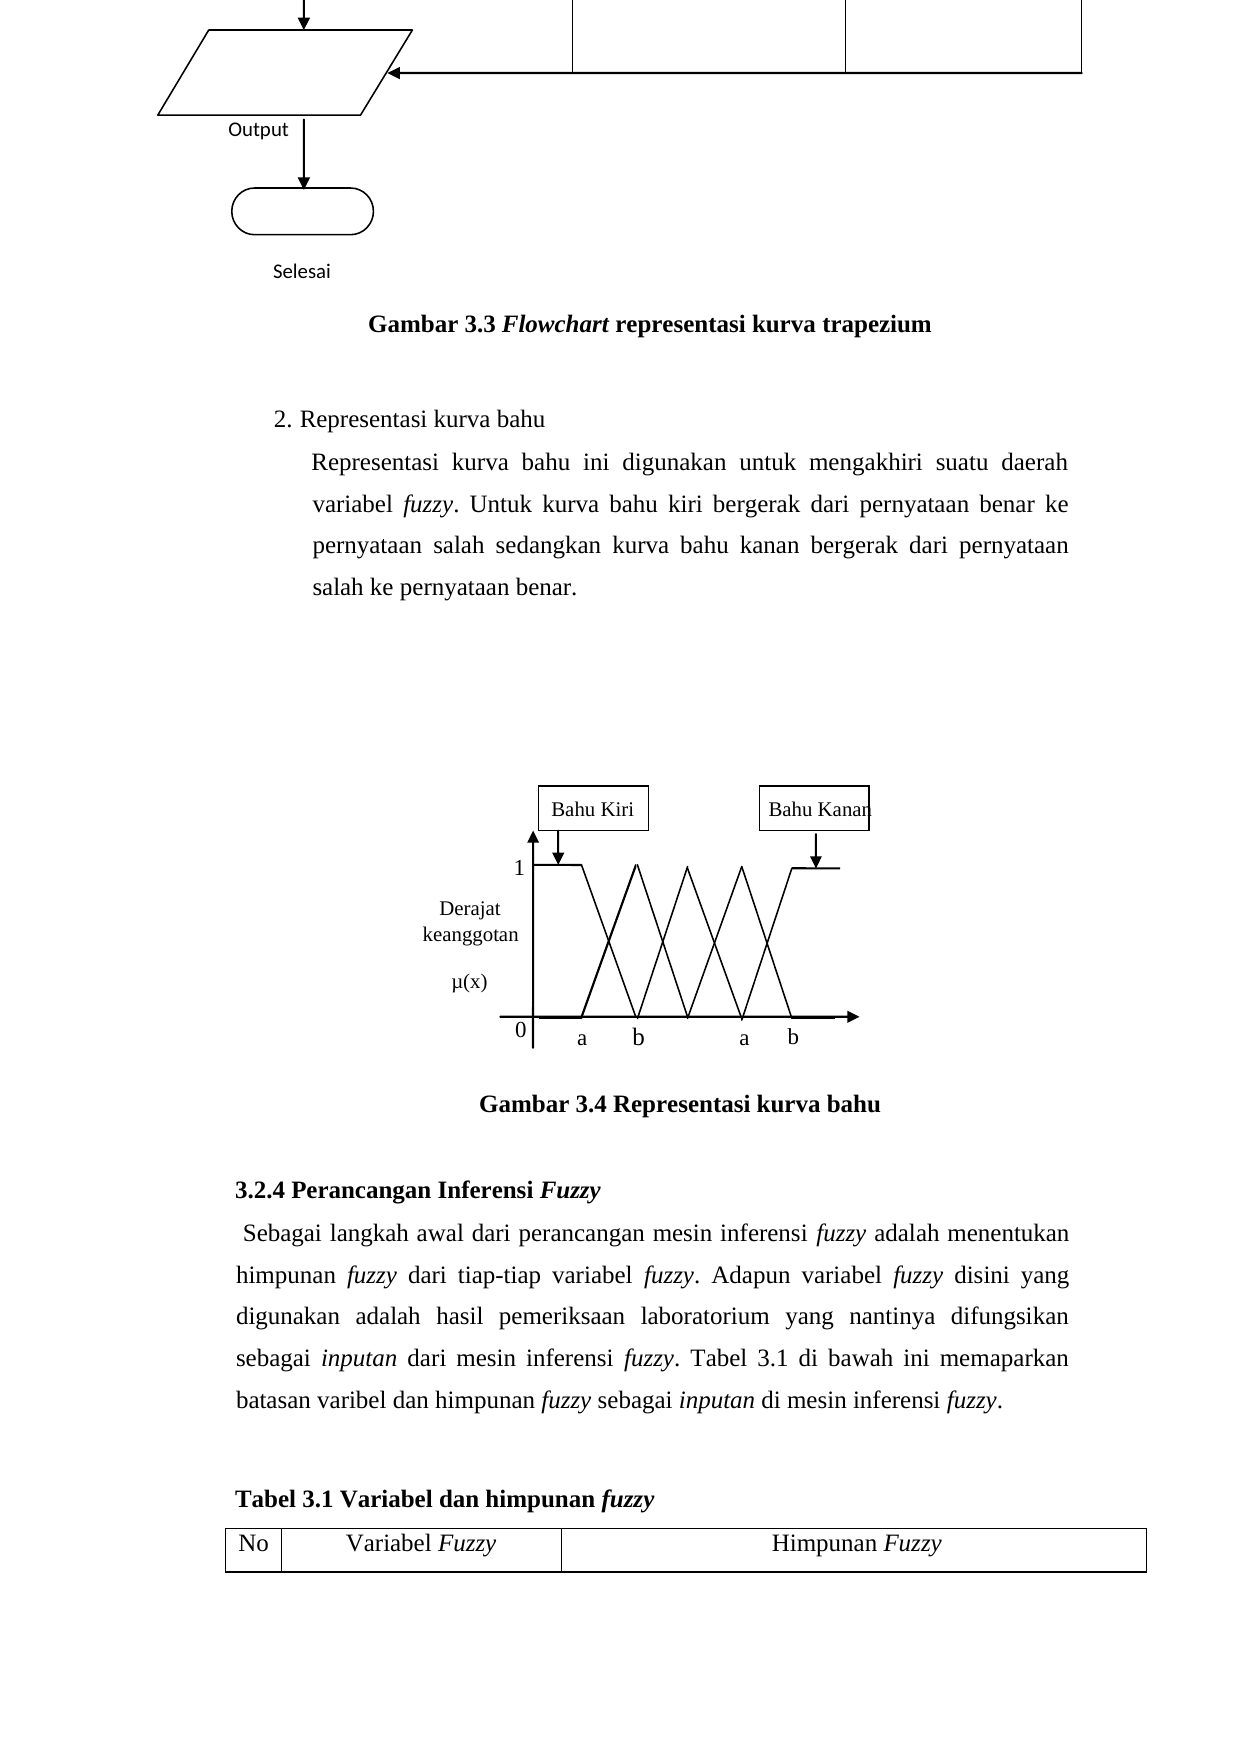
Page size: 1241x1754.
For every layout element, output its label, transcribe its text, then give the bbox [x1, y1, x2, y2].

text 2. Representasi kurva bahu [274, 404, 1129, 432]
subtitle 3.2.4 Perancangan Inferensi Fuzzy [235, 1175, 1131, 1204]
text Representasi kurva bahu ini digunakan untuk mengakhiri suatu daerah variabel fuzzy. Untuk kurva bahu kiri bergerak dari pernyataan benar ke pernyataan salah sedangkan kurva bahu kanan bergerak dari pernyataan salah ke pernyataan benar. [311, 447, 1069, 601]
table_header [562, 1529, 680, 1571]
table_header Himpunan Fuzzy [680, 1529, 1034, 1571]
table_header Variabel Fuzzy [282, 1529, 561, 1571]
text Sebagai langkah awal dari perancangan mesin inferensi fuzzy adalah menentukan himpunan fuzzy dari tiap-tiap variabel fuzzy. Adapun variabel fuzzy disini yang digunakan adalah hasil pemeriksaan laboratorium yang nantinya difungsikan sebagai inputan dari mesin inferensi fuzzy. Tabel 3.1 di bawah ini memaparkan batasan varibel dan himpunan fuzzy sebagai inputan di mesin inferensi fuzzy. [235, 1218, 1069, 1413]
table_header No [226, 1529, 281, 1571]
subtitle Tabel 3.1 Variabel dan himpunan fuzzy [235, 1484, 1131, 1513]
table_header [1034, 1529, 1146, 1571]
subtitle Gambar 3.4 Representasi kurva bahu [229, 1089, 1131, 1118]
